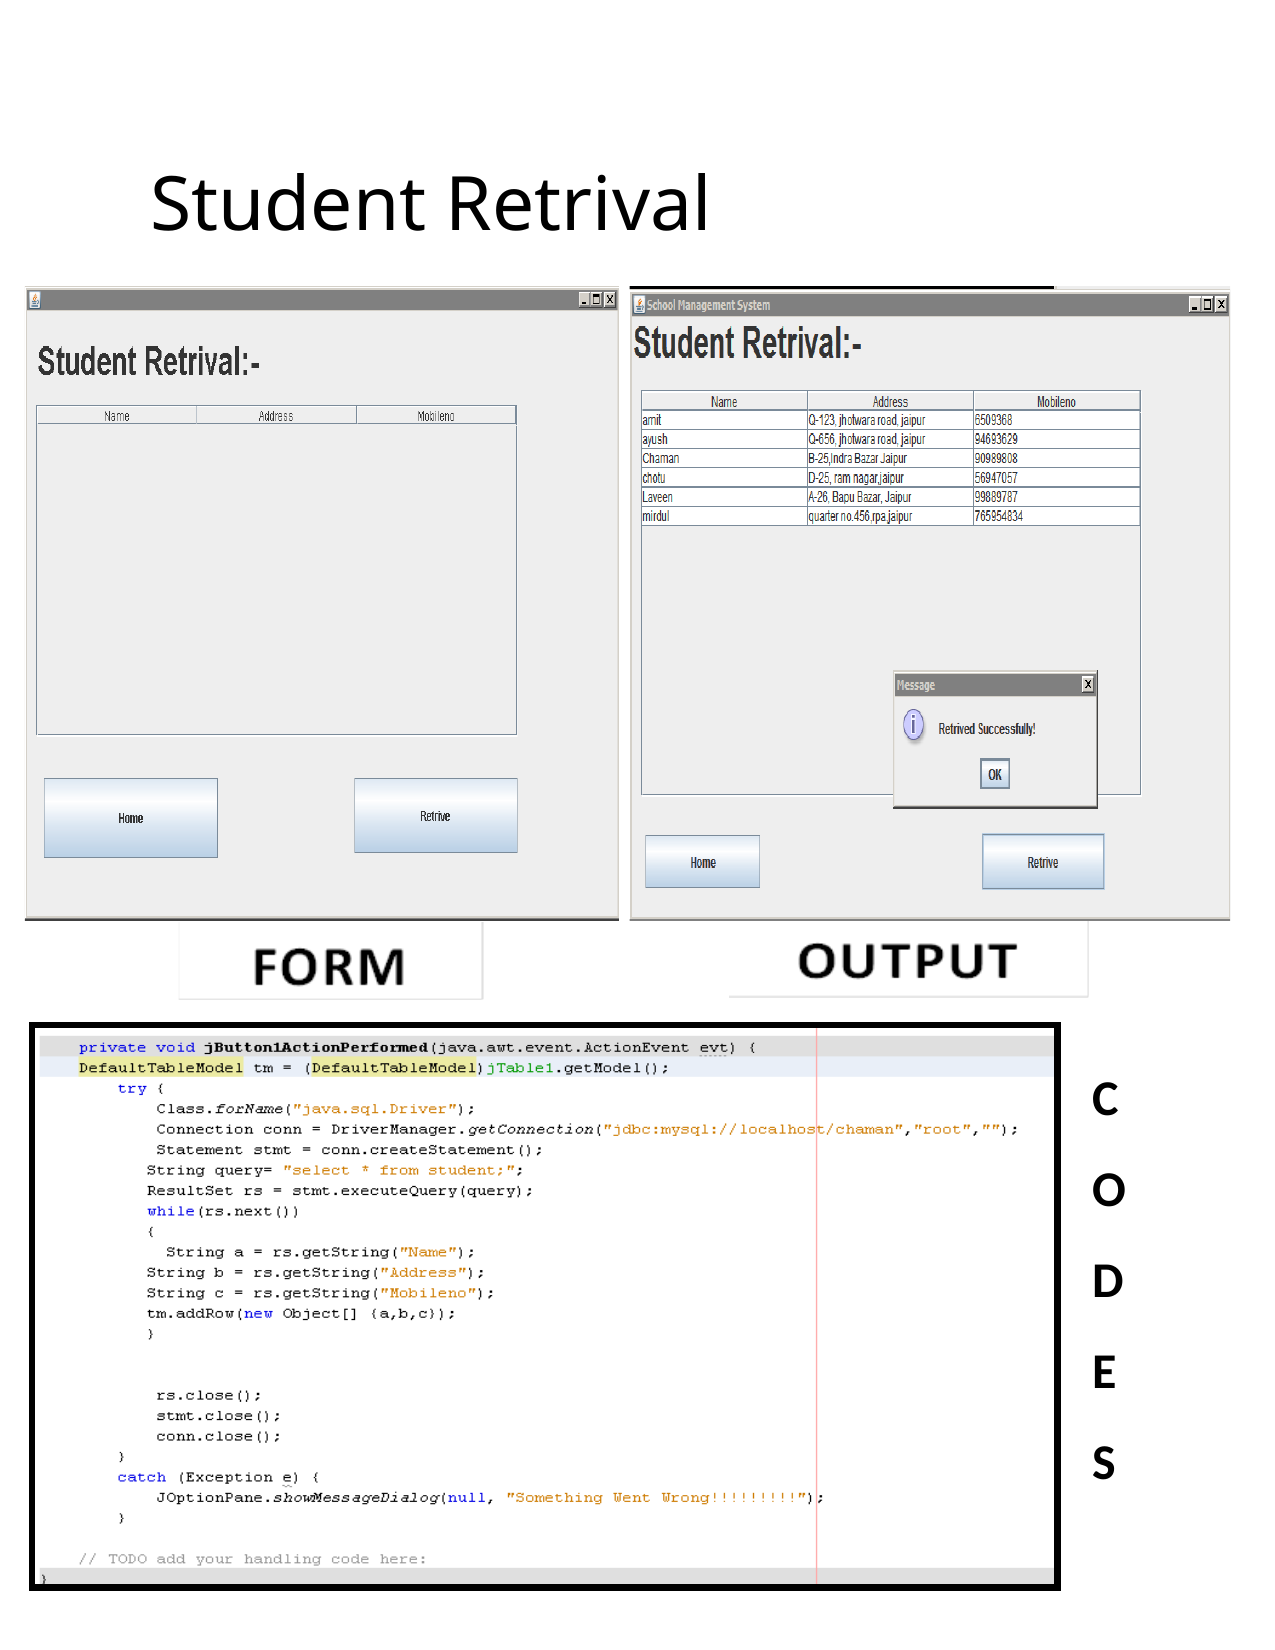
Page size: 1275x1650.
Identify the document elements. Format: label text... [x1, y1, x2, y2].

picture [178, 922, 484, 1001]
picture [24, 286, 619, 921]
text Student Retrival [150, 150, 1125, 252]
picture [35, 1028, 1054, 1584]
picture [629, 286, 1231, 999]
